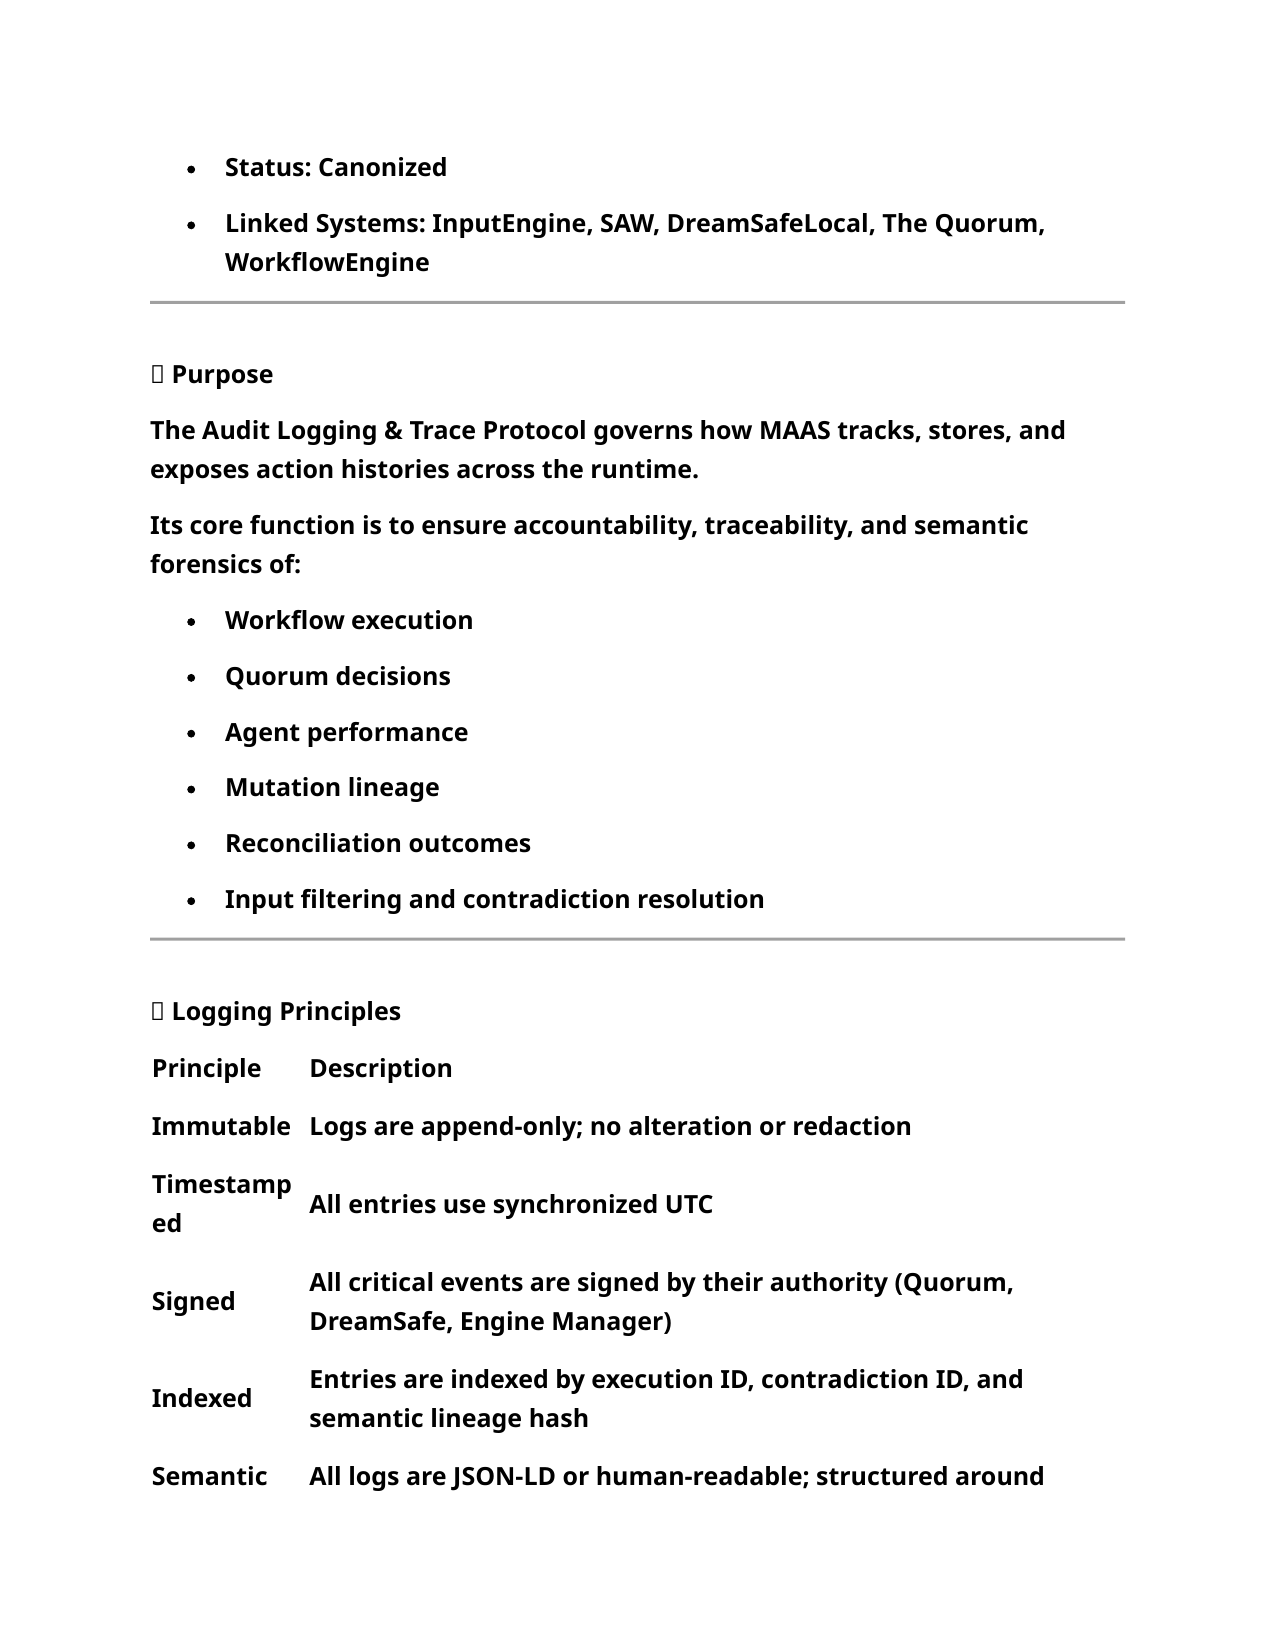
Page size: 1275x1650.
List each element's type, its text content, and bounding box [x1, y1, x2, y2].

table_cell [308, 1457, 1125, 1494]
table_cell All critical events are signed by their authority (Quorum, DreamSafe, Engine Manager) [308, 1263, 1125, 1360]
table_cell Immutable [150, 1107, 307, 1165]
list Workflow execution [187, 602, 1125, 637]
text Its core function is to ensure accountability, traceability, and semantic forensics of: [150, 507, 1125, 581]
table_header Principle [150, 1049, 307, 1107]
table_cell Semantic [150, 1457, 307, 1494]
table_cell Timestamped [150, 1165, 307, 1263]
table_cell Indexed [150, 1360, 307, 1457]
text 🪪 Logging Principles [150, 993, 1125, 1027]
table_cell Entries are indexed by execution ID, contradiction ID, and semantic lineage hash [308, 1360, 1125, 1457]
table_cell All entries use synchronized UTC [308, 1165, 1125, 1263]
list Agent performance [187, 714, 1125, 748]
list Status: Canonized [187, 150, 1125, 184]
list Linked Systems: InputEngine, SAW, DreamSafeLocal, The Quorum, WorkflowEngine [187, 206, 1125, 279]
table_header Description [308, 1049, 1125, 1107]
list Mutation lineage [187, 770, 1125, 804]
list Quorum decisions [187, 658, 1125, 692]
table_cell Logs are append-only; no alteration or redaction [308, 1107, 1125, 1165]
text 📌 Purpose [150, 357, 1125, 391]
table_cell Signed [150, 1263, 307, 1360]
list Reconciliation outcomes [187, 826, 1125, 860]
text The Audit Logging & Trace Protocol governs how MAAS tracks, stores, and exposes action histories across the runtime. [150, 412, 1125, 486]
list Input filtering and contradiction resolution [187, 882, 1125, 916]
